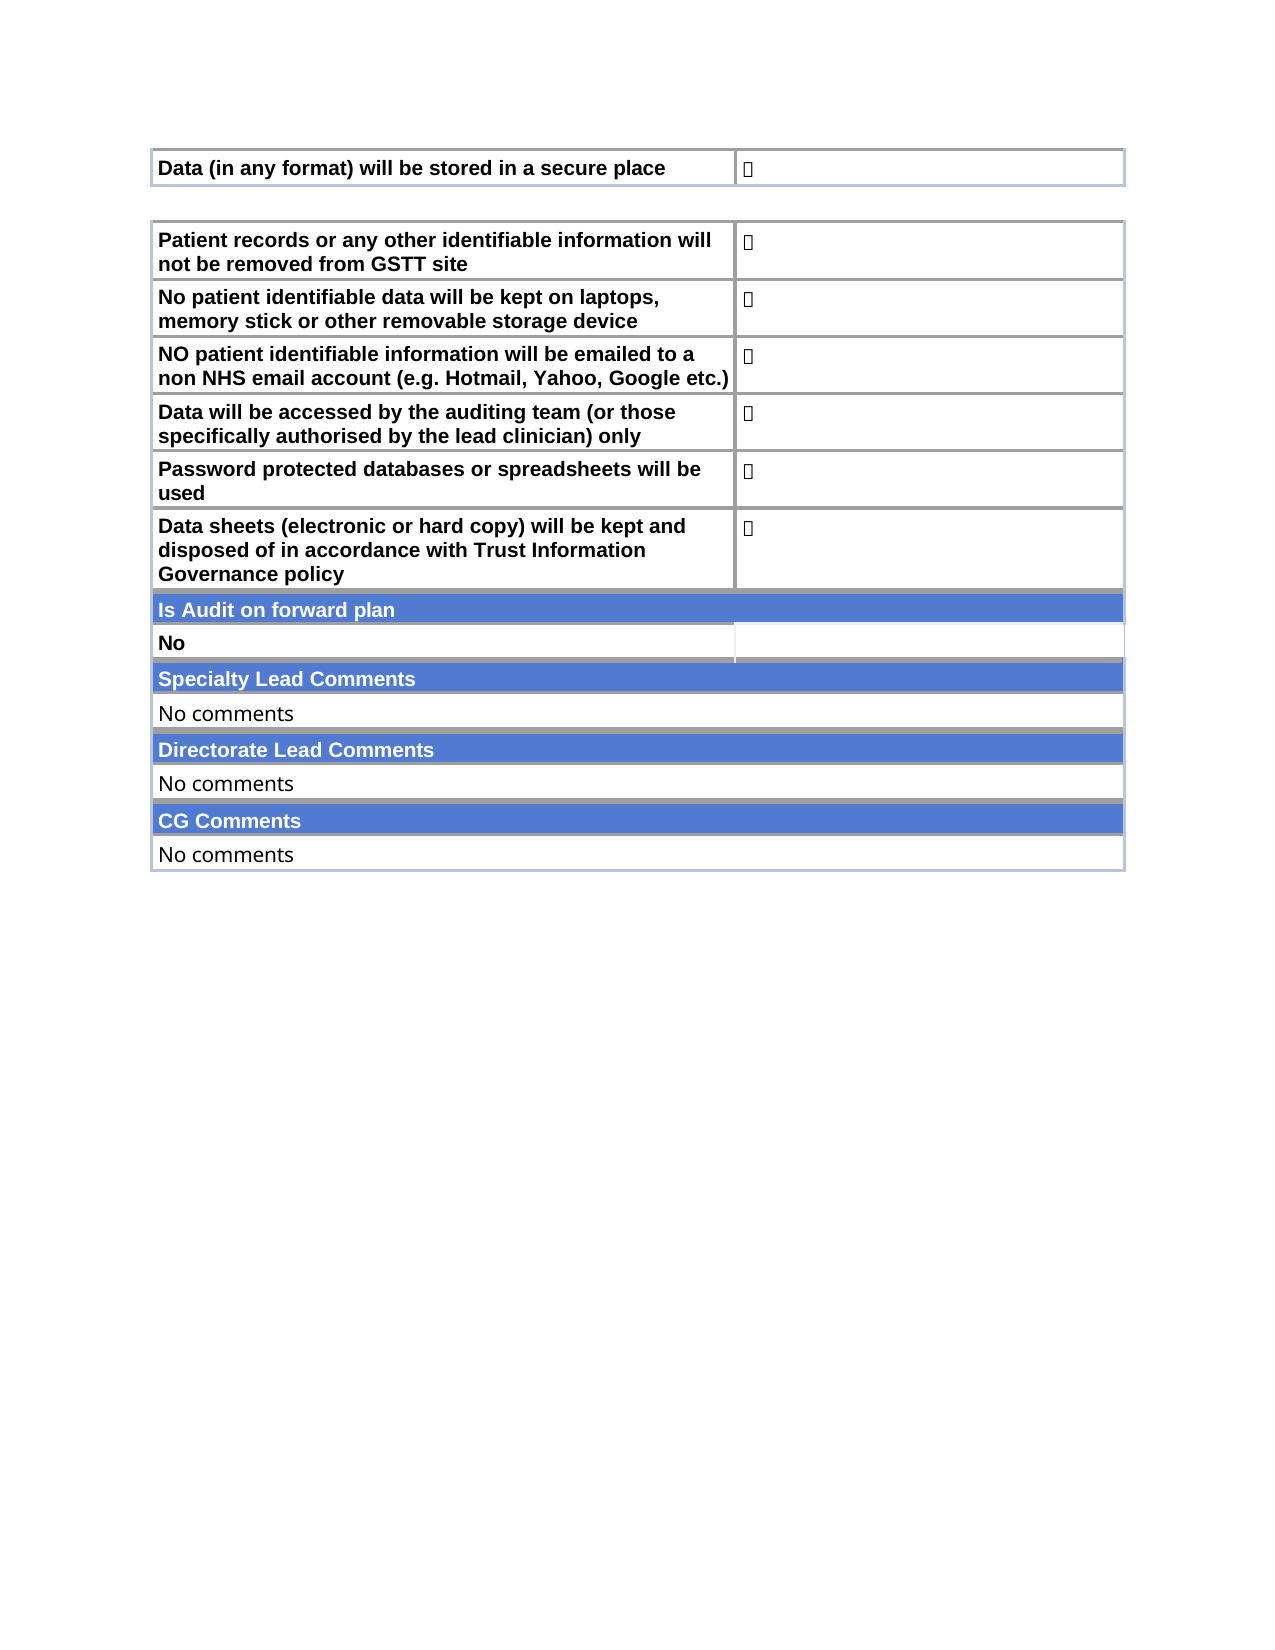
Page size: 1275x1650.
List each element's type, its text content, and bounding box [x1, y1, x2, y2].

table_header  [737, 223, 1123, 277]
table_cell  [737, 338, 1123, 392]
table_cell Directorate Lead Comments [153, 734, 1123, 762]
table_cell Data sheets (electronic or hard copy) will be kept and disposed of in accordance with Trust Information Governance policy [153, 510, 733, 587]
table_cell  [737, 452, 1123, 506]
table_cell Is Audit on forward plan [153, 594, 1123, 622]
table_cell  [737, 395, 1123, 449]
table_cell NO patient identifiable information will be emailed to a non NHS email account (e.g. Hotmail, Yahoo, Google etc.) [153, 338, 733, 392]
table_cell [736, 622, 1124, 657]
table_header Patient records or any other identifiable information will not be removed from GSTT site [153, 223, 733, 277]
table_cell No comments [153, 765, 1123, 798]
table_cell No patient identifiable data will be kept on laptops, memory stick or other removable storage device [153, 281, 733, 335]
table_cell CG Comments [153, 804, 1123, 833]
table_cell Specialty Lead Comments [153, 657, 1123, 691]
table_cell  [737, 151, 1123, 184]
table_cell Password protected databases or spreadsheets will be used [153, 452, 733, 506]
table_cell No [153, 625, 734, 657]
table_cell No comments [153, 694, 1123, 727]
table_cell Data will be accessed by the auditing team (or those specifically authorised by the lead clinician) only [153, 395, 733, 449]
table_cell  [737, 510, 1123, 587]
table_cell Data (in any format) will be stored in a secure place [153, 151, 734, 184]
table_cell  [737, 281, 1123, 335]
table_cell No comments [153, 836, 1123, 869]
